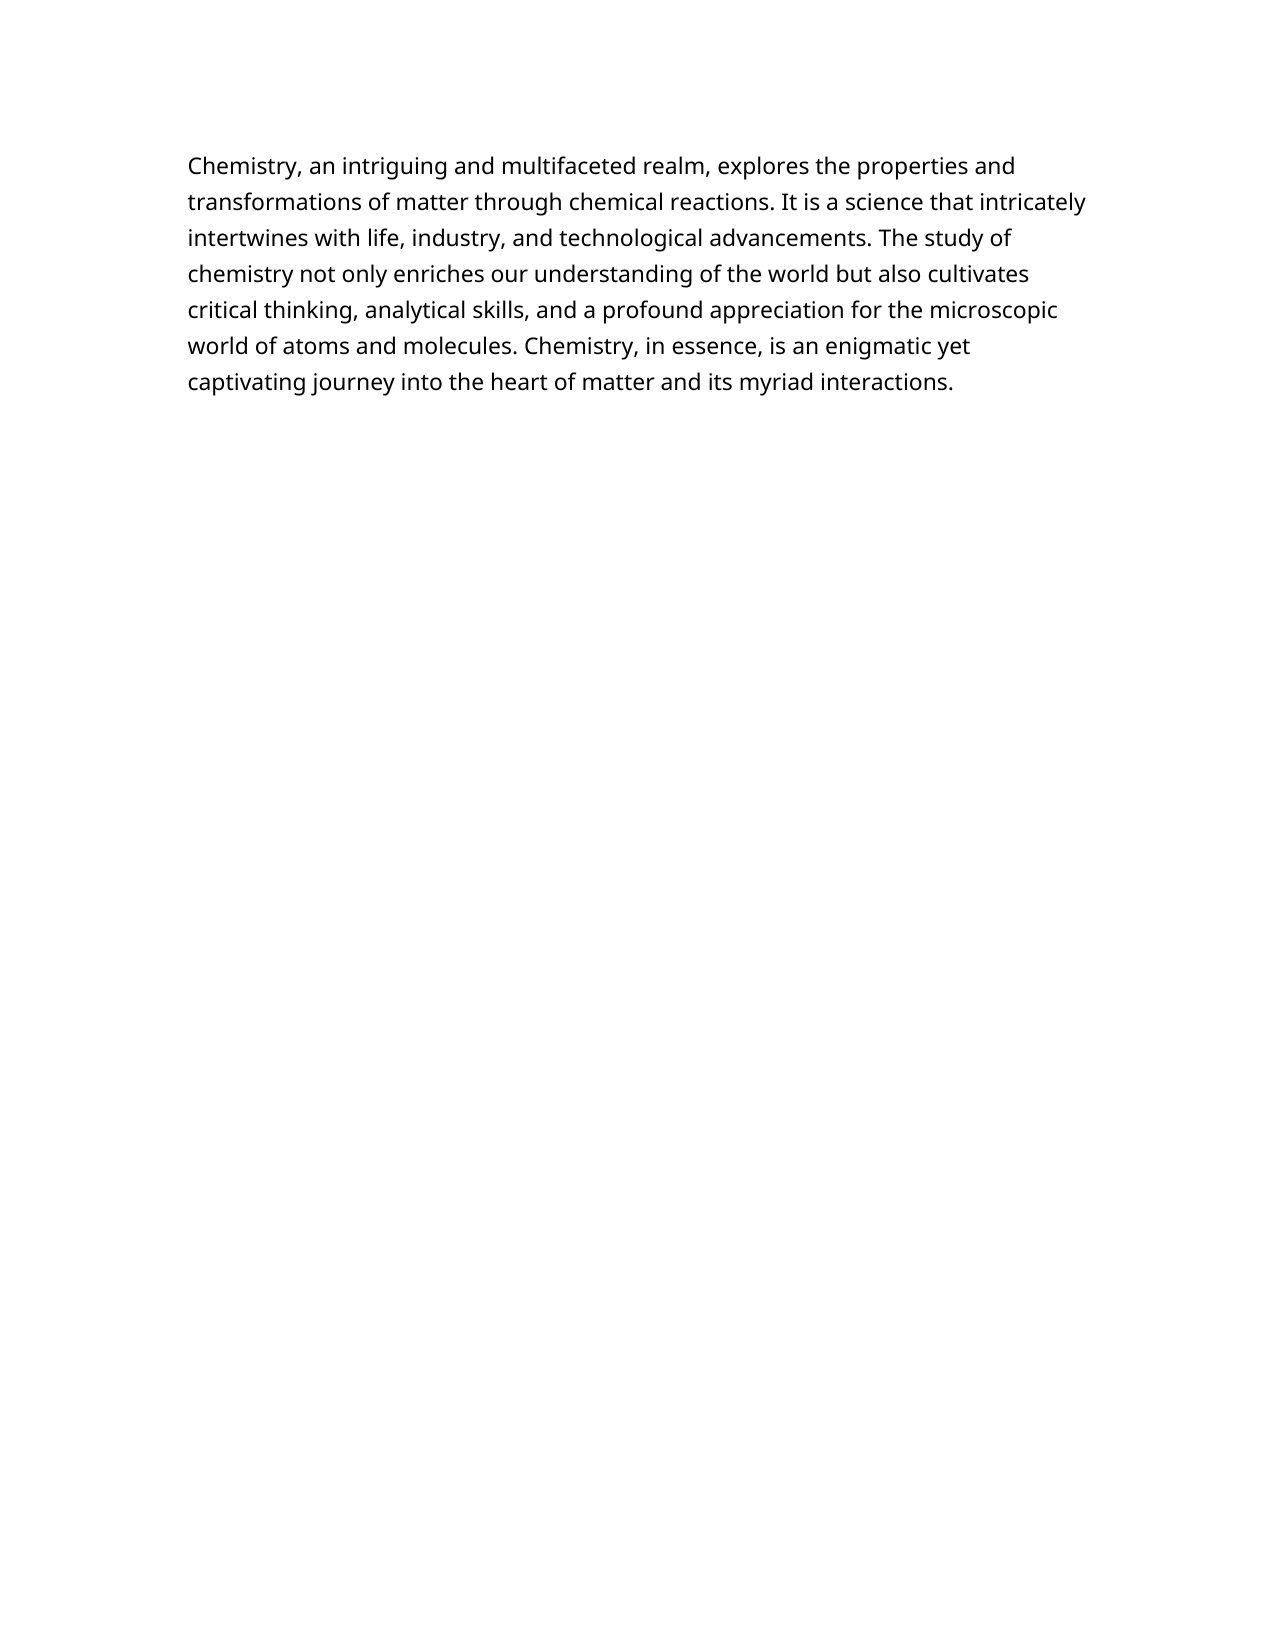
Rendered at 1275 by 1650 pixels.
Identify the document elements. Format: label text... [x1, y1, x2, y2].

text Chemistry, an intriguing and multifaceted realm, explores the properties and transformations of matter through chemical reactions. It is a science that intricately intertwines with life, industry, and technological advancements. The study of chemistry not only enriches our understanding of the world but also cultivates critical thinking, analytical skills, and a profound appreciation for the microscopic world of atoms and molecules. Chemistry, in essence, is an enigmatic yet captivating journey into the heart of matter and its myriad interactions. [187, 150, 1087, 397]
